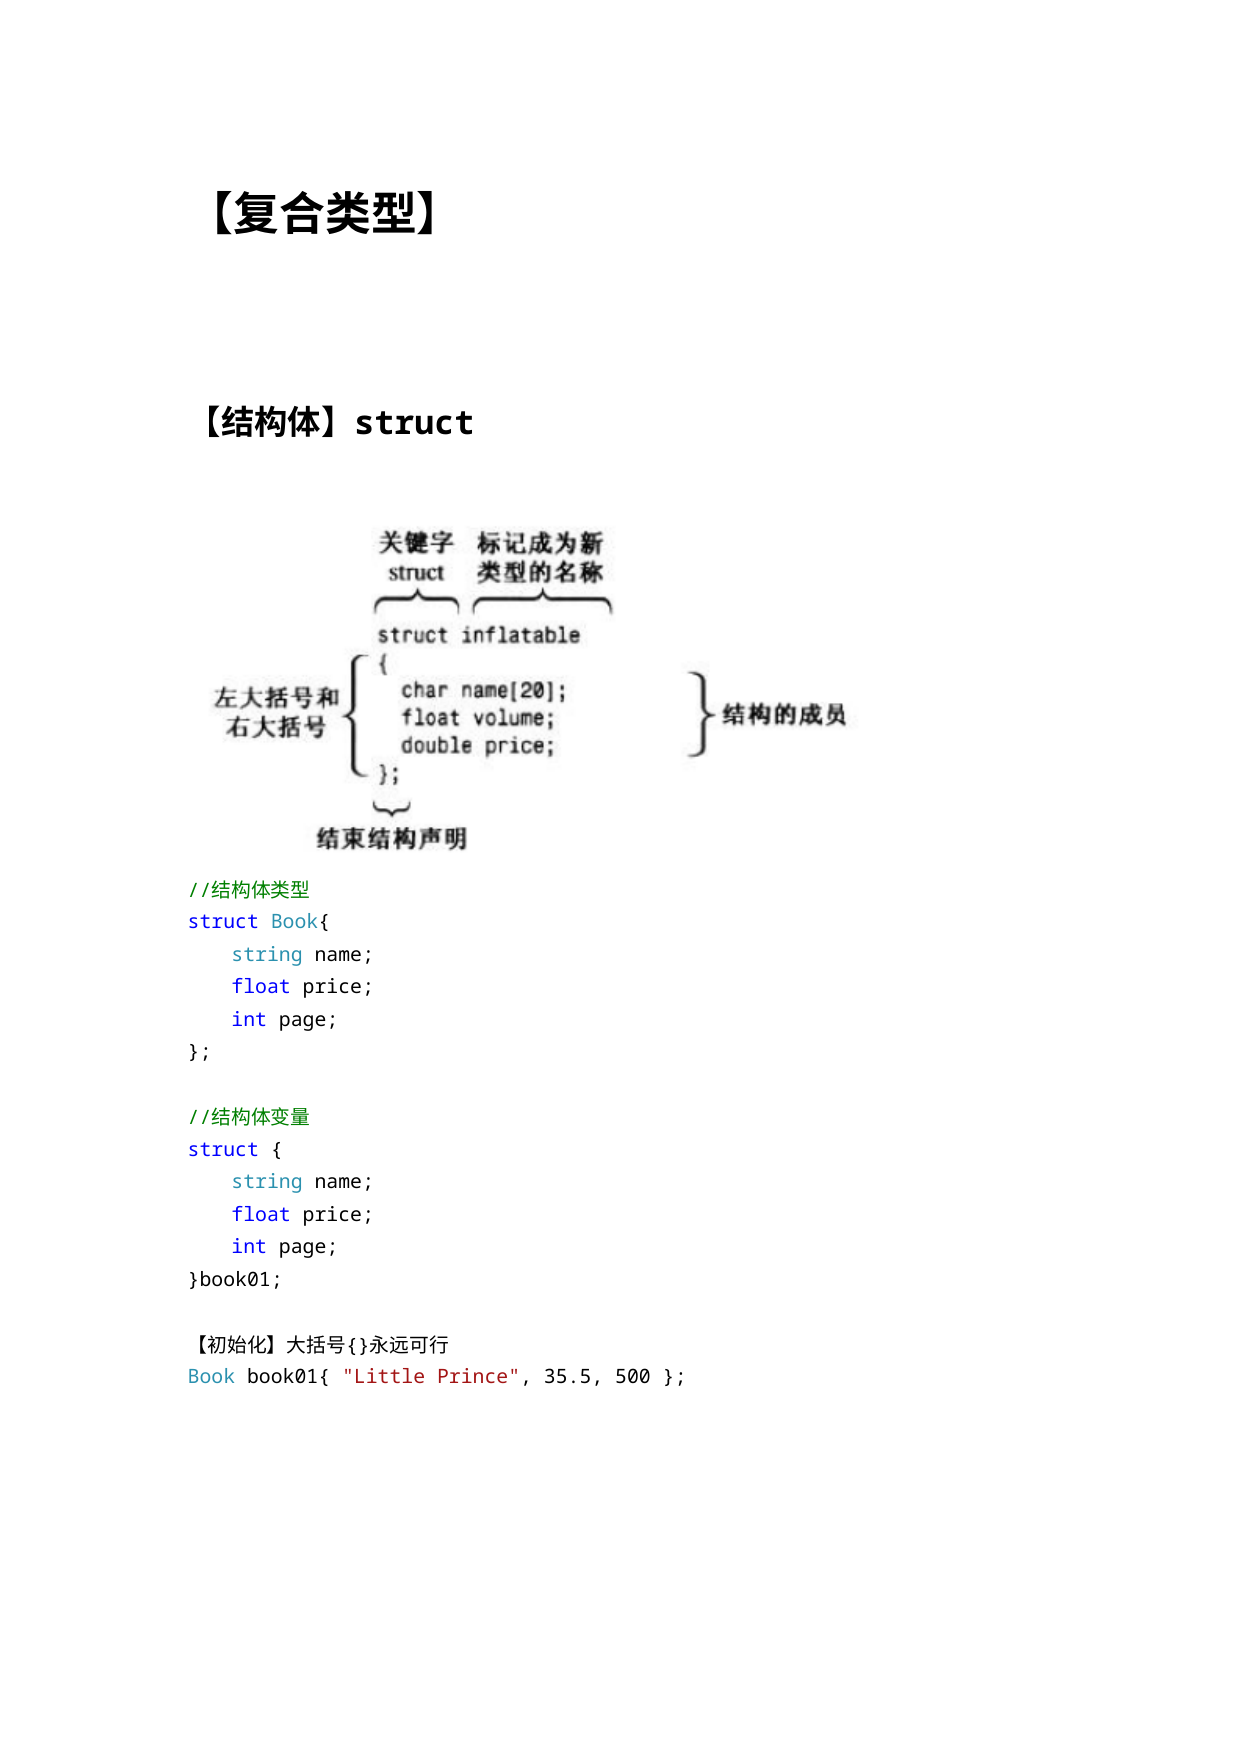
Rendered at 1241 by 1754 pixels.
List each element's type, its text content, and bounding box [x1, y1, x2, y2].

subtitle 【复合类型】 [187, 162, 1053, 259]
text //结构体变量 [187, 1100, 1053, 1132]
text float price; [187, 970, 1053, 1002]
text string name; [187, 937, 1053, 970]
subtitle 【结构体】struct [187, 387, 1053, 452]
text string name; [187, 1165, 1053, 1197]
text struct Book{ [187, 905, 1053, 937]
text Book book01{ "Little Prince", 35.5, 500 }; [187, 1360, 1053, 1392]
text //结构体类型 [187, 872, 1053, 905]
text float price; [187, 1197, 1053, 1230]
text int page; [187, 1230, 1053, 1262]
text int page; [187, 1002, 1053, 1035]
text }; [187, 1035, 1053, 1067]
text struct { [187, 1132, 1053, 1165]
text }book01; [187, 1262, 1053, 1295]
picture [187, 514, 874, 862]
text 【初始化】大括号{}永远可行 [187, 1327, 1053, 1360]
